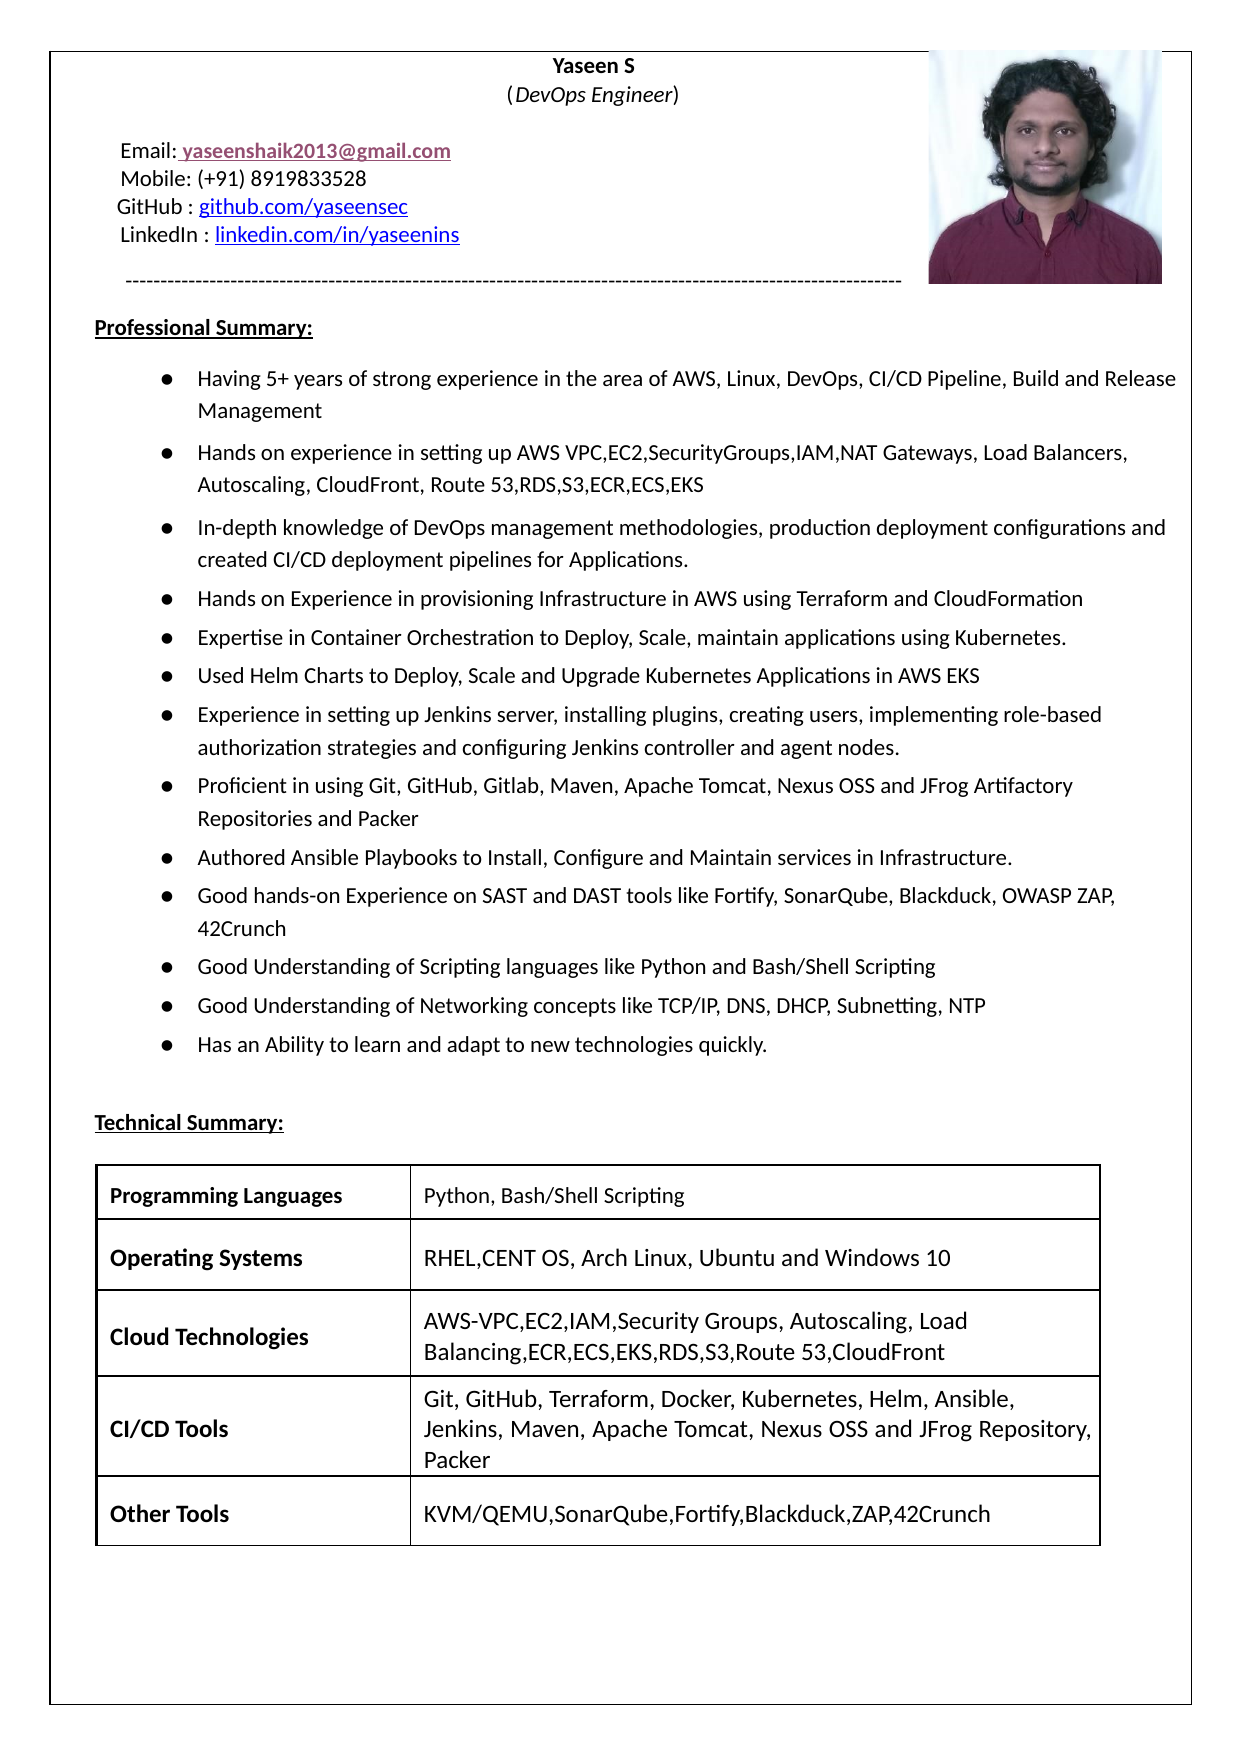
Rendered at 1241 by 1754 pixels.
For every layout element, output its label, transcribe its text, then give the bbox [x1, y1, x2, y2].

table_header Yaseen S (DevOps Engineer) Email: yaseenshaik2013@gmail.com Mobile: (+91) 8919833528 GitHub : github.com/yaseensec LinkedIn : linkedin.com/in/yaseenins --------------------------------------------------------------------------------------------------------------- Professional Summary: Having 5+ years of strong experience in the area of AWS, Linux, DevOps, CI/CD Pipeline, Build and Release Management Hands on experience in setting up AWS VPC,EC2,SecurityGroups,IAM,NAT Gateways, Load Balancers, Autoscaling, CloudFront, Route 53,RDS,S3,ECR,ECS,EKS In-depth knowledge of DevOps management methodologies, production deployment configurations and created CI/CD deployment pipelines for Applications. Hands on Experience in provisioning Infrastructure in AWS using Terraform and CloudFormation Expertise in Container Orchestration to Deploy, Scale, maintain applications using Kubernetes. Used Helm Charts to Deploy, Scale and Upgrade Kubernetes Applications in AWS EKS Experience in setting up Jenkins server, installing plugins, creating users, implementing role-based authorization strategies and configuring Jenkins controller and agent nodes. Proficient in using Git, GitHub, Gitlab, Maven, Apache Tomcat, Nexus OSS and JFrog Artifactory Repositories and Packer Authored Ansible Playbooks to Install, Configure and Maintain services in Infrastructure. Good hands-on Experience on SAST and DAST tools like Fortify, SonarQube, Blackduck, OWASP ZAP, 42Crunch Good Understanding of Scripting languages like Python and Bash/Shell Scripting Good Understanding of Networking concepts like TCP/IP, DNS, DHCP, Subnetting, NTP Has an Ability to learn and adapt to new technologies quickly. Technical Summary: [51, 52, 1191, 1704]
picture [928, 50, 1162, 284]
